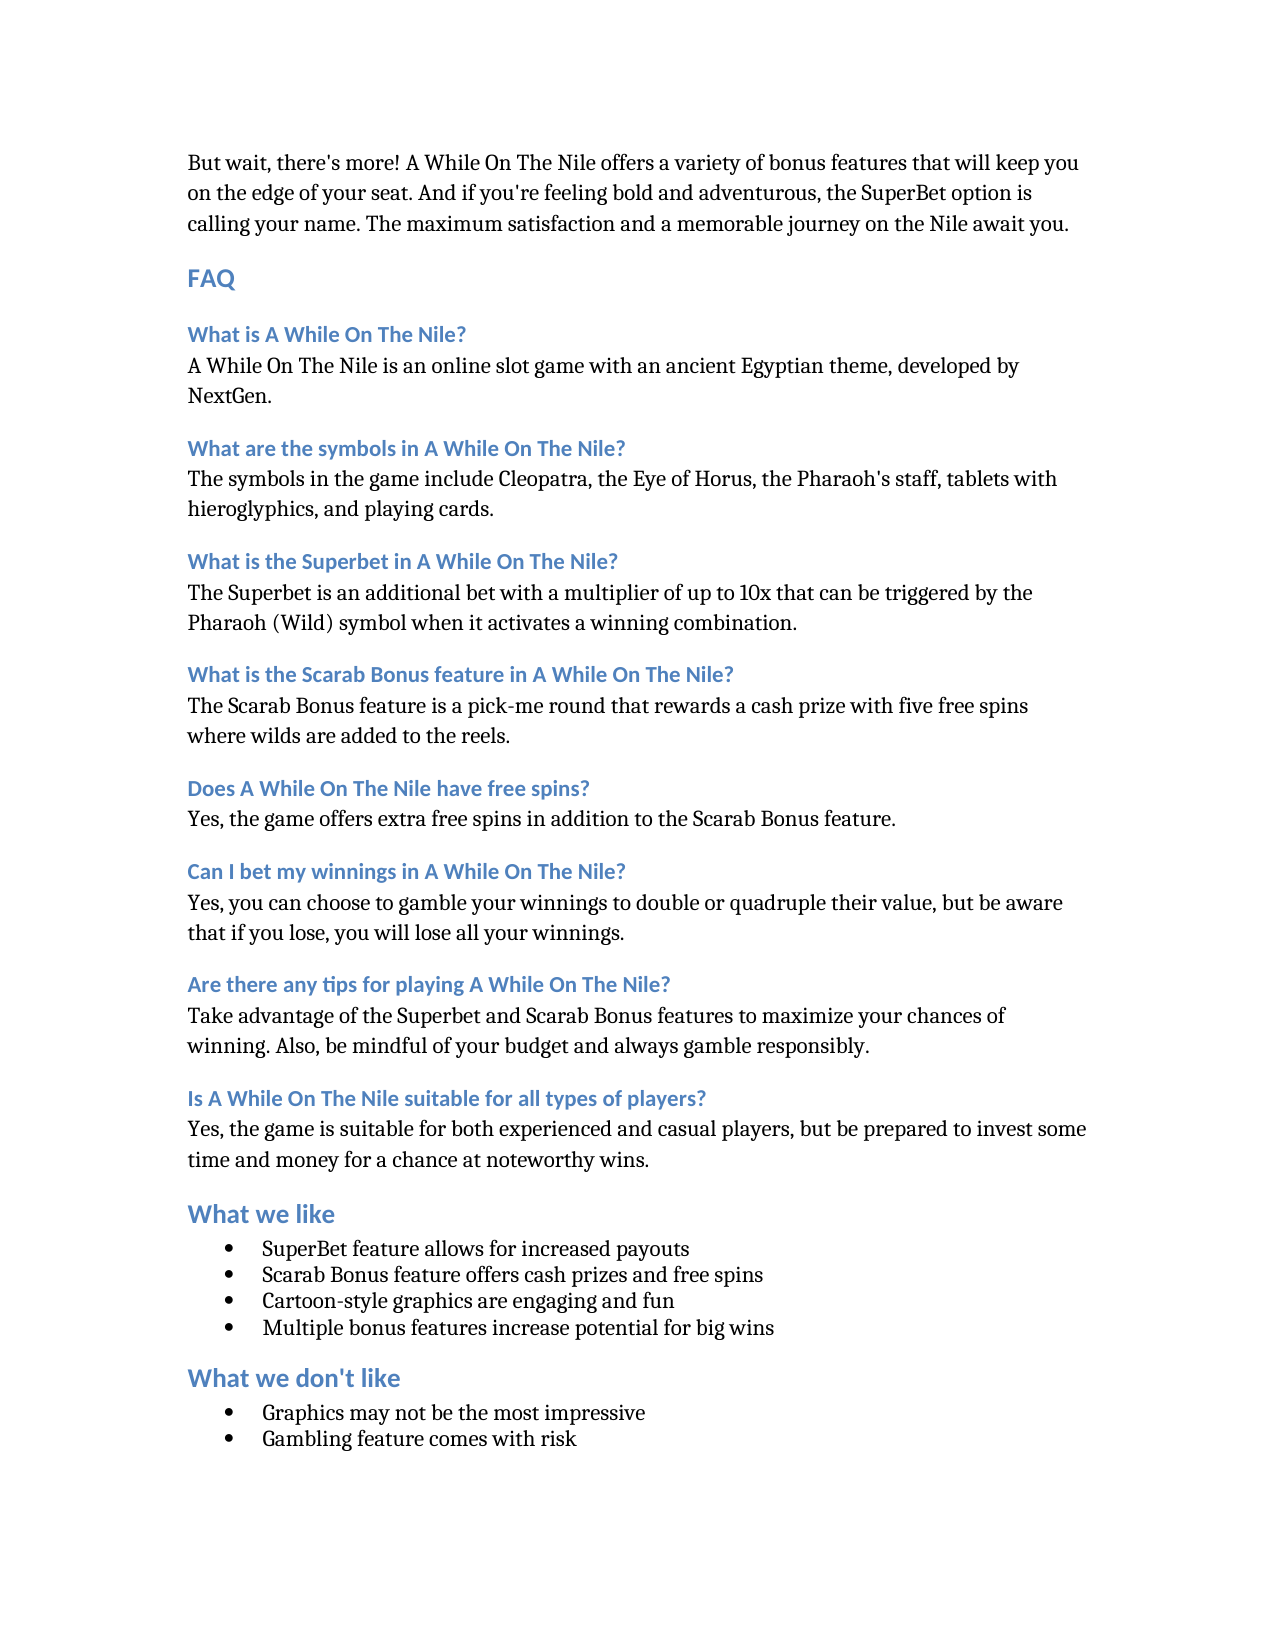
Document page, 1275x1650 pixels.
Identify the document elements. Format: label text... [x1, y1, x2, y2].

subtitle Does A While On The Nile have free spins? [187, 774, 1087, 802]
list Multiple bonus features increase potential for big wins [225, 1314, 1087, 1341]
list Graphics may not be the most impressive [225, 1399, 1087, 1426]
subtitle What we like [187, 1197, 1087, 1231]
text A While On The Nile is an online slot game with an ancient Egyptian theme, developed by NextGen. [187, 352, 1087, 409]
text But wait, there's more! A While On The Nile offers a variety of bonus features that will keep you on the edge of your seat. And if you're feeling bold and adventurous, the SuperBet option is calling your name. The maximum satisfaction and a memorable journey on the Nile await you. [187, 150, 1087, 237]
text The symbols in the game include Cleopatra, the Eye of Horus, the Pharaoh's staff, tablets with hieroglyphics, and playing cards. [187, 466, 1087, 522]
text The Scarab Bonus feature is a pick-me round that rewards a cash prize with five free spins where wilds are added to the reels. [187, 693, 1087, 749]
subtitle What are the symbols in A While On The Nile? [187, 434, 1087, 462]
subtitle What is the Scarab Bonus feature in A While On The Nile? [187, 661, 1087, 688]
text The Superbet is an additional bet with a multiplier of up to 10x that can be triggered by the Pharaoh (Wild) symbol when it activates a winning combination. [187, 579, 1087, 636]
subtitle FAQ [187, 261, 1087, 294]
list SuperBet feature allows for increased payouts [225, 1235, 1087, 1262]
subtitle What is the Superbet in A While On The Nile? [187, 547, 1087, 575]
list Scarab Bonus feature offers cash prizes and free spins [225, 1262, 1087, 1288]
list Gambling feature comes with risk [225, 1426, 1087, 1452]
list Cartoon-style graphics are engaging and fun [225, 1288, 1087, 1314]
text Take advantage of the Superbet and Scarab Bonus features to maximize your chances of winning. Also, be mindful of your budget and always gamble responsibly. [187, 1003, 1087, 1059]
subtitle Can I bet my winnings in A While On The Nile? [187, 857, 1087, 885]
subtitle Is A While On The Nile suitable for all types of players? [187, 1084, 1087, 1112]
subtitle Are there any tips for playing A While On The Nile? [187, 971, 1087, 999]
text Yes, you can choose to gamble your winnings to double or quadruple their value, but be aware that if you lose, you will lose all your winnings. [187, 889, 1087, 946]
subtitle What is A While On The Nile? [187, 320, 1087, 348]
text Yes, the game is suitable for both experienced and casual players, but be prepared to invest some time and money for a chance at noteworthy wins. [187, 1116, 1087, 1173]
text Yes, the game offers extra free spins in addition to the Scarab Bonus feature. [187, 806, 1087, 832]
subtitle What we don't like [187, 1362, 1087, 1395]
